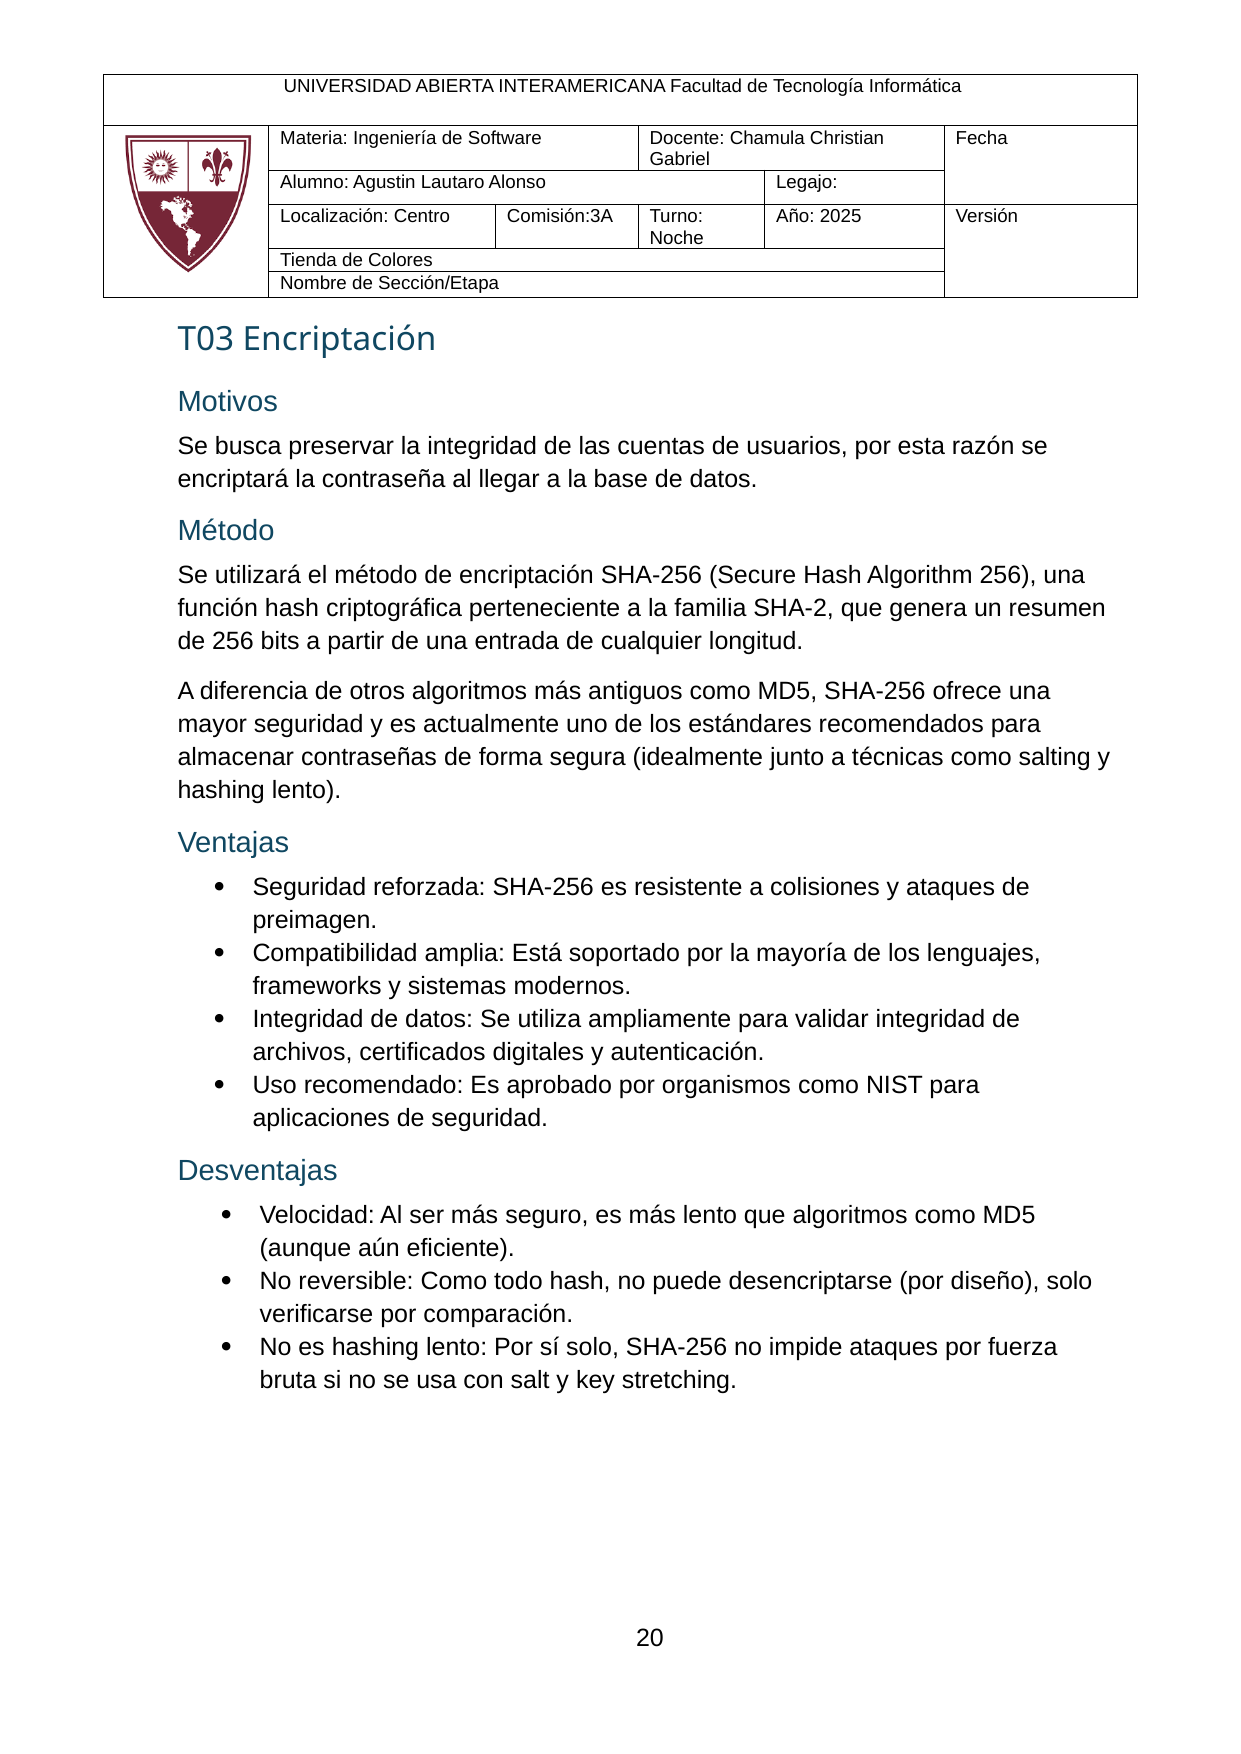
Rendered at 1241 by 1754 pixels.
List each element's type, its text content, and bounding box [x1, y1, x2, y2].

subtitle Motivos [177, 384, 1122, 417]
text Se utilizará el método de encriptación SHA-256 (Secure Hash Algorithm 256), una función hash criptográfica perteneciente a la familia SHA-2, que genera un resumen de 256 bits a partir de una entrada de cualquier longitud. [177, 560, 1122, 655]
list Integridad de datos: Se utiliza ampliamente para validar integridad de archivos, certificados digitales y autenticación. [215, 1004, 1122, 1066]
subtitle Método [177, 513, 1122, 547]
subtitle Ventajas [177, 825, 1122, 858]
picture [114, 126, 262, 274]
text A diferencia de otros algoritmos más antiguos como MD5, SHA-256 ofrece una mayor seguridad y es actualmente uno de los estándares recomendados para almacenar contraseñas de forma segura (idealmente junto a técnicas como salting y hashing lento). [177, 676, 1122, 804]
subtitle T03 Encriptación [177, 315, 1122, 360]
list Uso recomendado: Es aprobado por organismos como NIST para aplicaciones de seguridad. [215, 1070, 1122, 1132]
list Compatibilidad amplia: Está soportado por la mayoría de los lenguajes, frameworks y sistemas modernos. [215, 938, 1122, 1000]
list Velocidad: Al ser más seguro, es más lento que algoritmos como MD5 (aunque aún eficiente). [222, 1200, 1122, 1262]
text Se busca preservar la integridad de las cuentas de usuarios, por esta razón se encriptará la contraseña al llegar a la base de datos. [177, 431, 1122, 492]
subtitle Desventajas [177, 1153, 1122, 1186]
list No reversible: Como todo hash, no puede desencriptarse (por diseño), solo verificarse por comparación. [222, 1266, 1122, 1328]
list No es hashing lento: Por sí solo, SHA-256 no impide ataques por fuerza bruta si no se usa con salt y key stretching. [222, 1332, 1122, 1394]
list Seguridad reforzada: SHA-256 es resistente a colisiones y ataques de preimagen. [215, 872, 1122, 933]
